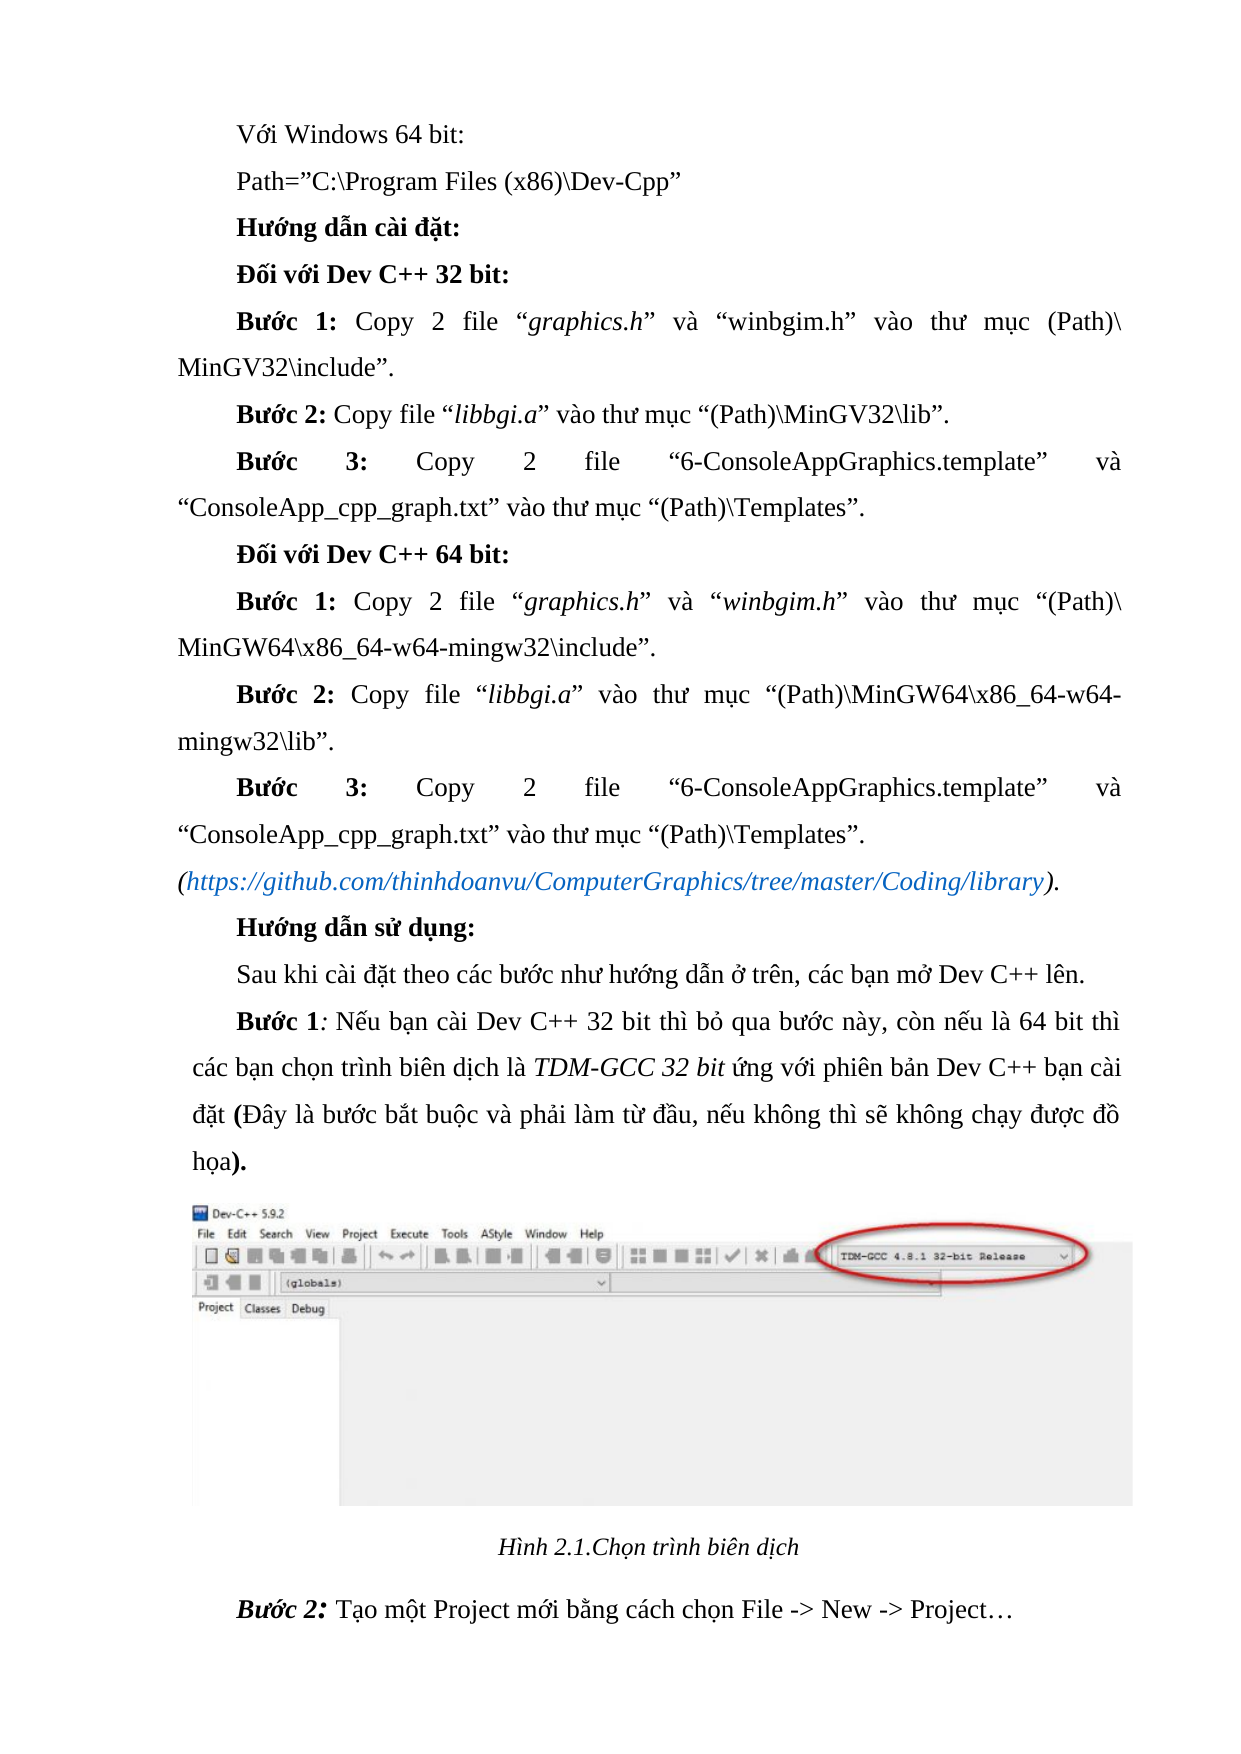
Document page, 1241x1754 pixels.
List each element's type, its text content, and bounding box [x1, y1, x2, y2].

text (https://github.com/thinhdoanvu/ComputerGraphics/tree/master/Coding/library). [177, 865, 1122, 896]
text Đối với Dev C++ 64 bit: [177, 538, 1122, 569]
text Bước 3: Copy 2 file “6-ConsoleAppGraphics.template” và “ConsoleApp_cpp_graph.txt” vào thư mục “(Path)\Templates”. [177, 771, 1122, 849]
text Bước 3: Copy 2 file “6-ConsoleAppGraphics.template” và “ConsoleApp_cpp_graph.txt” vào thư mục “(Path)\Templates”. [177, 445, 1122, 523]
picture [192, 1203, 1133, 1506]
text Hướng dẫn cài đặt: [177, 211, 1122, 243]
text Với Windows 64 bit: [177, 118, 1122, 149]
text Bước 2: Copy file “libbgi.a” vào thư mục “(Path)\MinGW64\x86_64-w64-mingw32\lib”. [177, 678, 1122, 756]
text Bước 1: Nếu bạn cài Dev C++ 32 bit thì bỏ qua bước này, còn nếu là 64 bit thì các bạn chọn trình biên dịch là TDM-GCC 32 bit ứng với phiên bản Dev C++ bạn cài đặt (Đây là bước bắt buộc và phải làm từ đầu, nếu không thì sẽ không chạy được đồ họa). [192, 1005, 1122, 1176]
text Hình 2.1.Chọn trình biên dịch [177, 1532, 1122, 1561]
text Bước 1: Copy 2 file “graphics.h” và “winbgim.h” vào thư mục “(Path)\MinGW64\x86_64-w64-mingw32\include”. [177, 585, 1122, 663]
text Bước 1: Copy 2 file “graphics.h” và “winbgim.h” vào thư mục (Path)\MinGV32\include”. [177, 305, 1122, 383]
text Đối với Dev C++ 32 bit: [177, 258, 1122, 289]
text Sau khi cài đặt theo các bước như hướng dẫn ở trên, các bạn mở Dev C++ lên. [177, 958, 1122, 989]
text Hướng dẫn sử dụng: [177, 911, 1122, 943]
text Path=”C:\Program Files (x86)\Dev-Cpp” [177, 165, 1122, 196]
text Bước 2: Copy file “libbgi.a” vào thư mục “(Path)\MinGV32\lib”. [177, 398, 1122, 429]
text Bước 2: Tạo một Project mới bằng cách chọn File -> New -> Project… [177, 1588, 1122, 1626]
